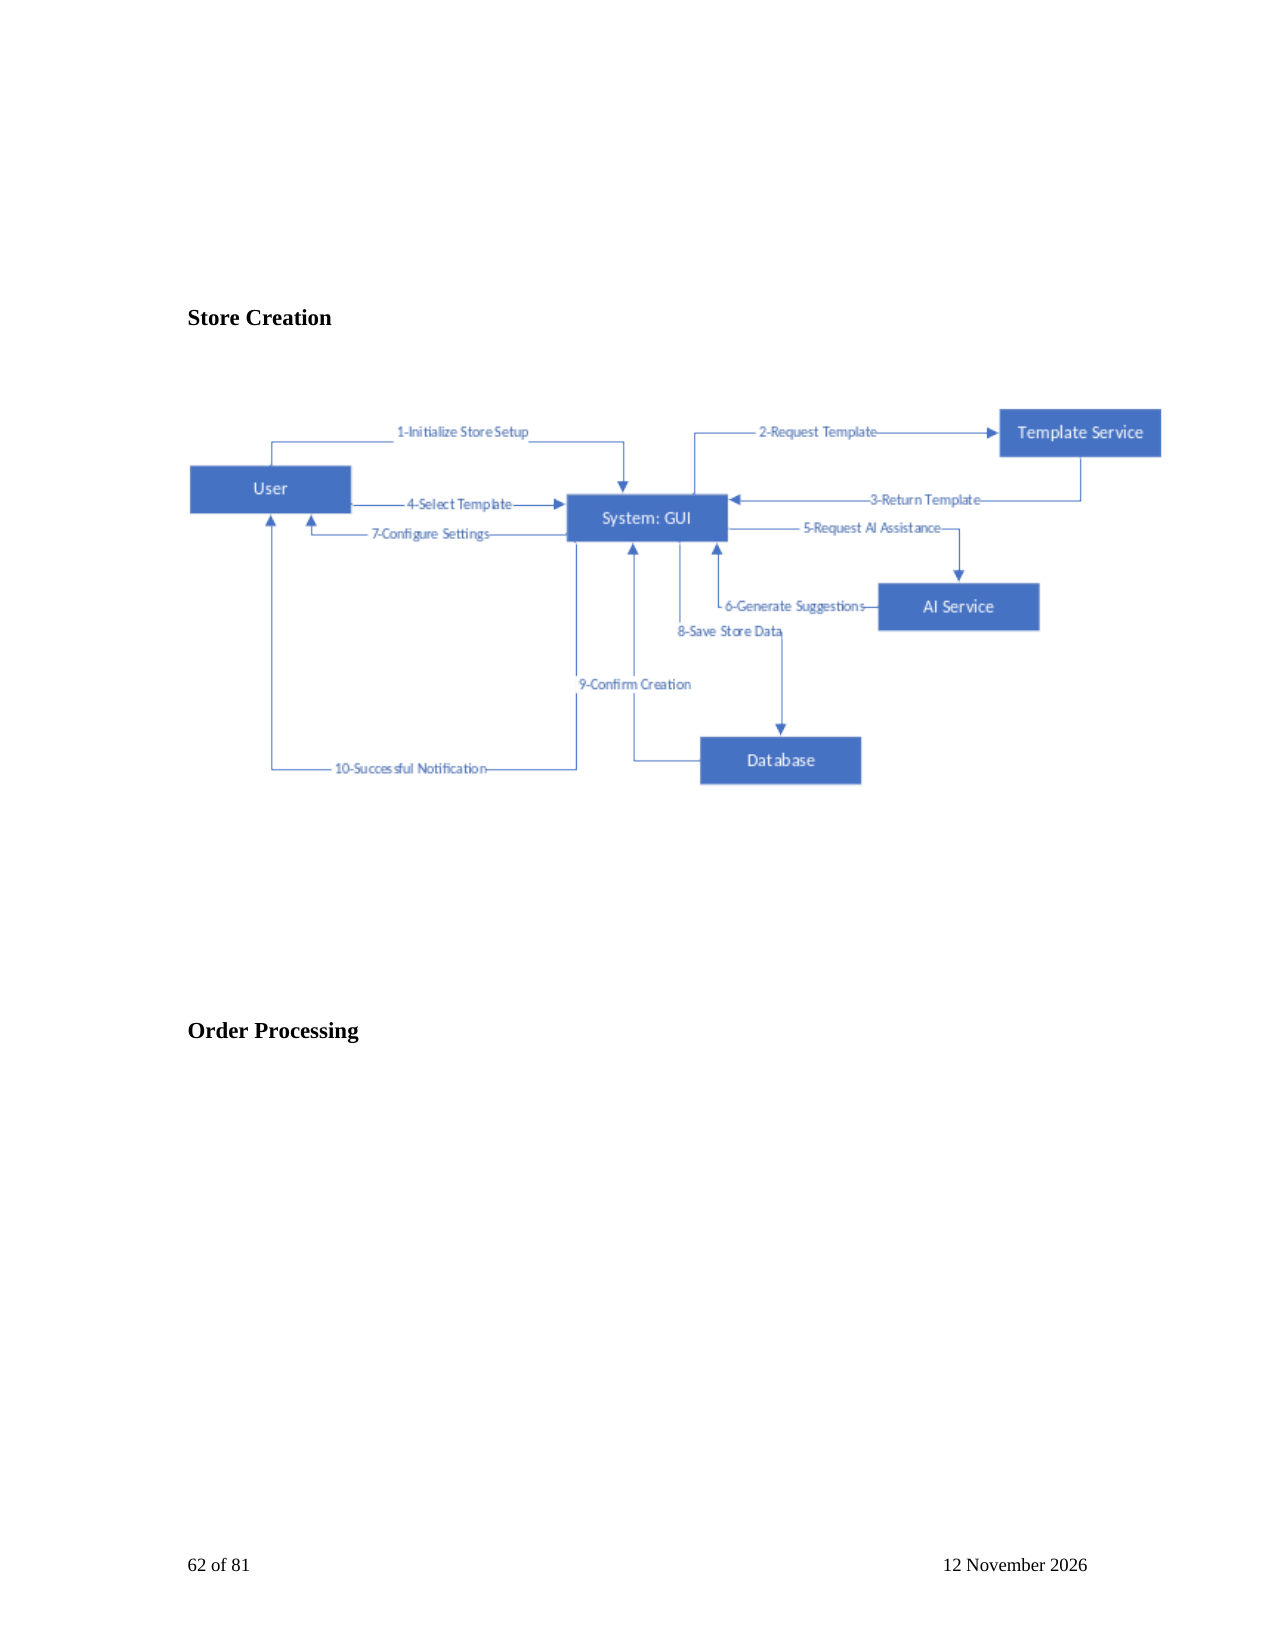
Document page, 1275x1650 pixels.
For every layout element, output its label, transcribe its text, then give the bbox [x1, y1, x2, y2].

text Order Processing [187, 1017, 1087, 1044]
text Store Creation [187, 304, 1087, 330]
